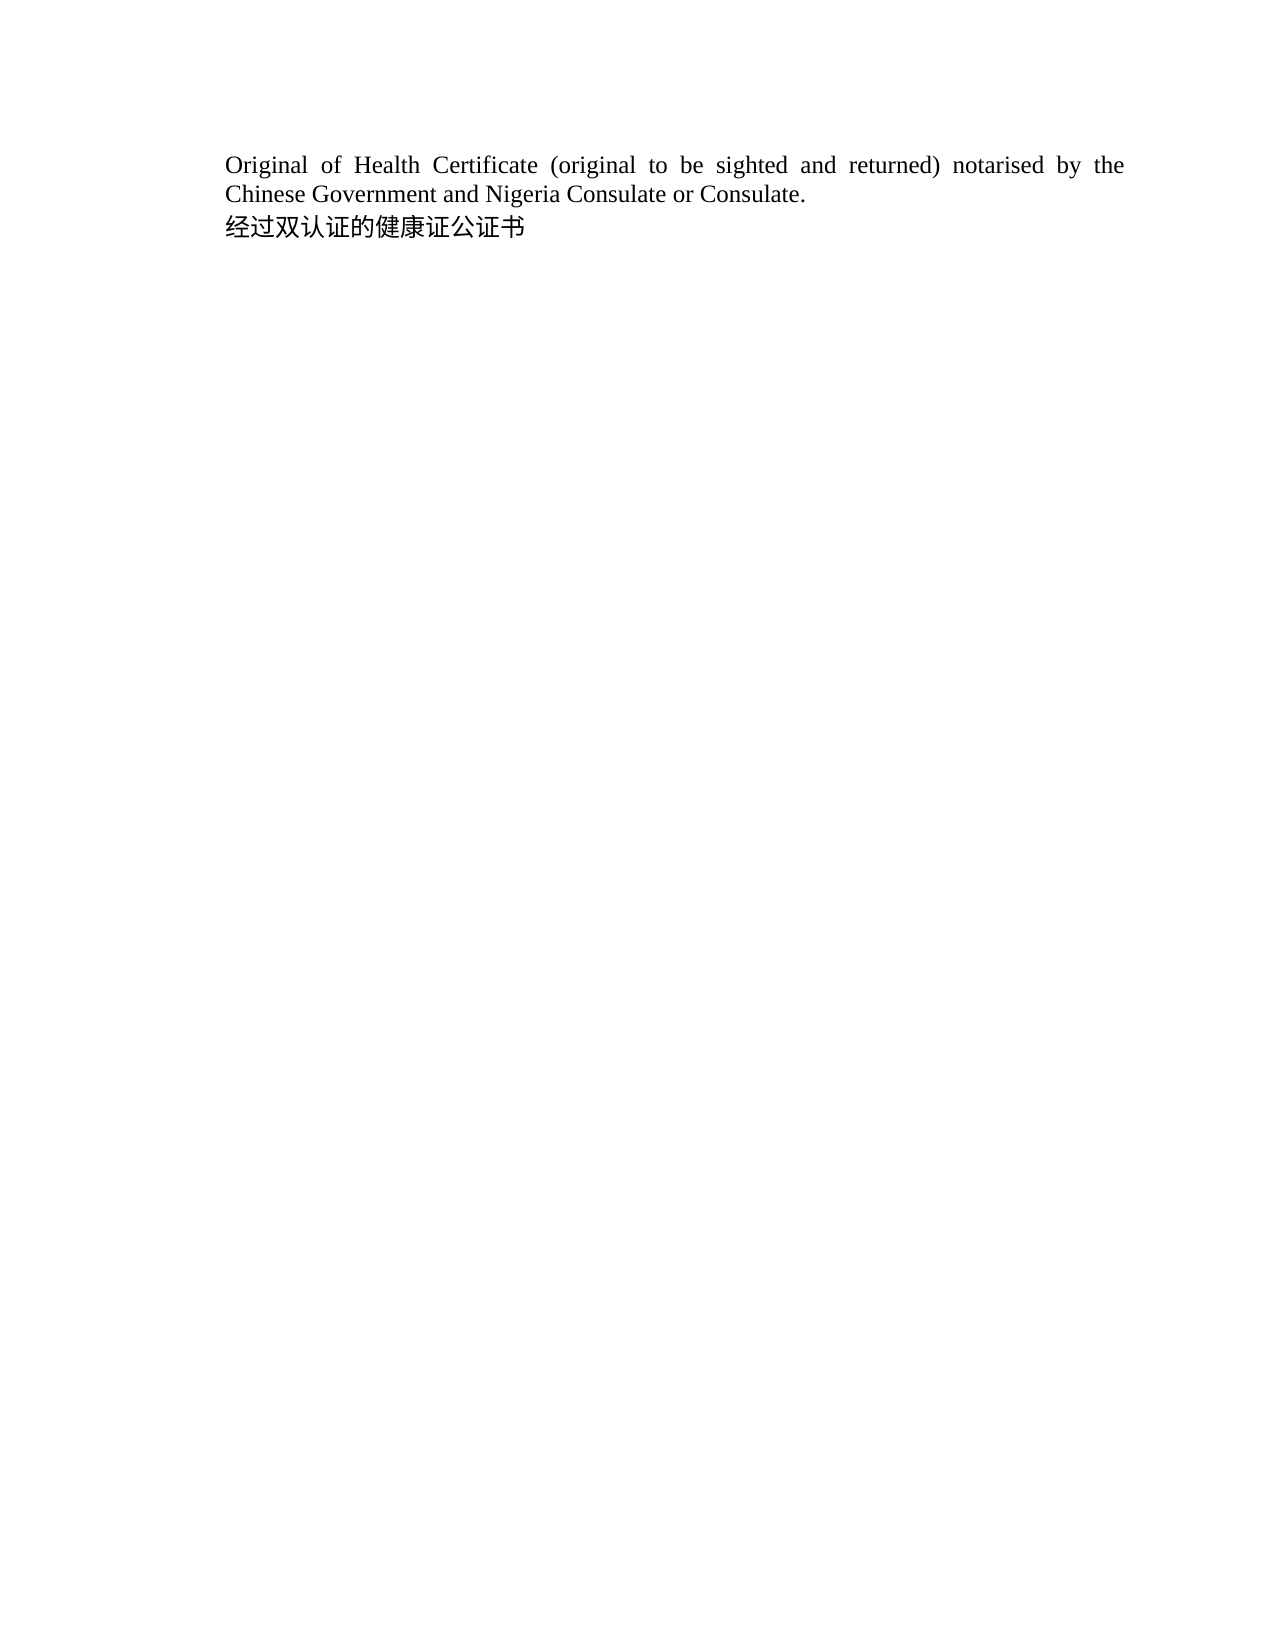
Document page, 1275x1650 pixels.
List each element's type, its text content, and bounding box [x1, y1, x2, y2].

list Original of Health Certificate (original to be sighted and returned) notarised by the Chinese Government and Nigeria Consulate or Consulate. [225, 150, 1125, 207]
list 经过双认证的健康证公证书 [225, 207, 1125, 244]
